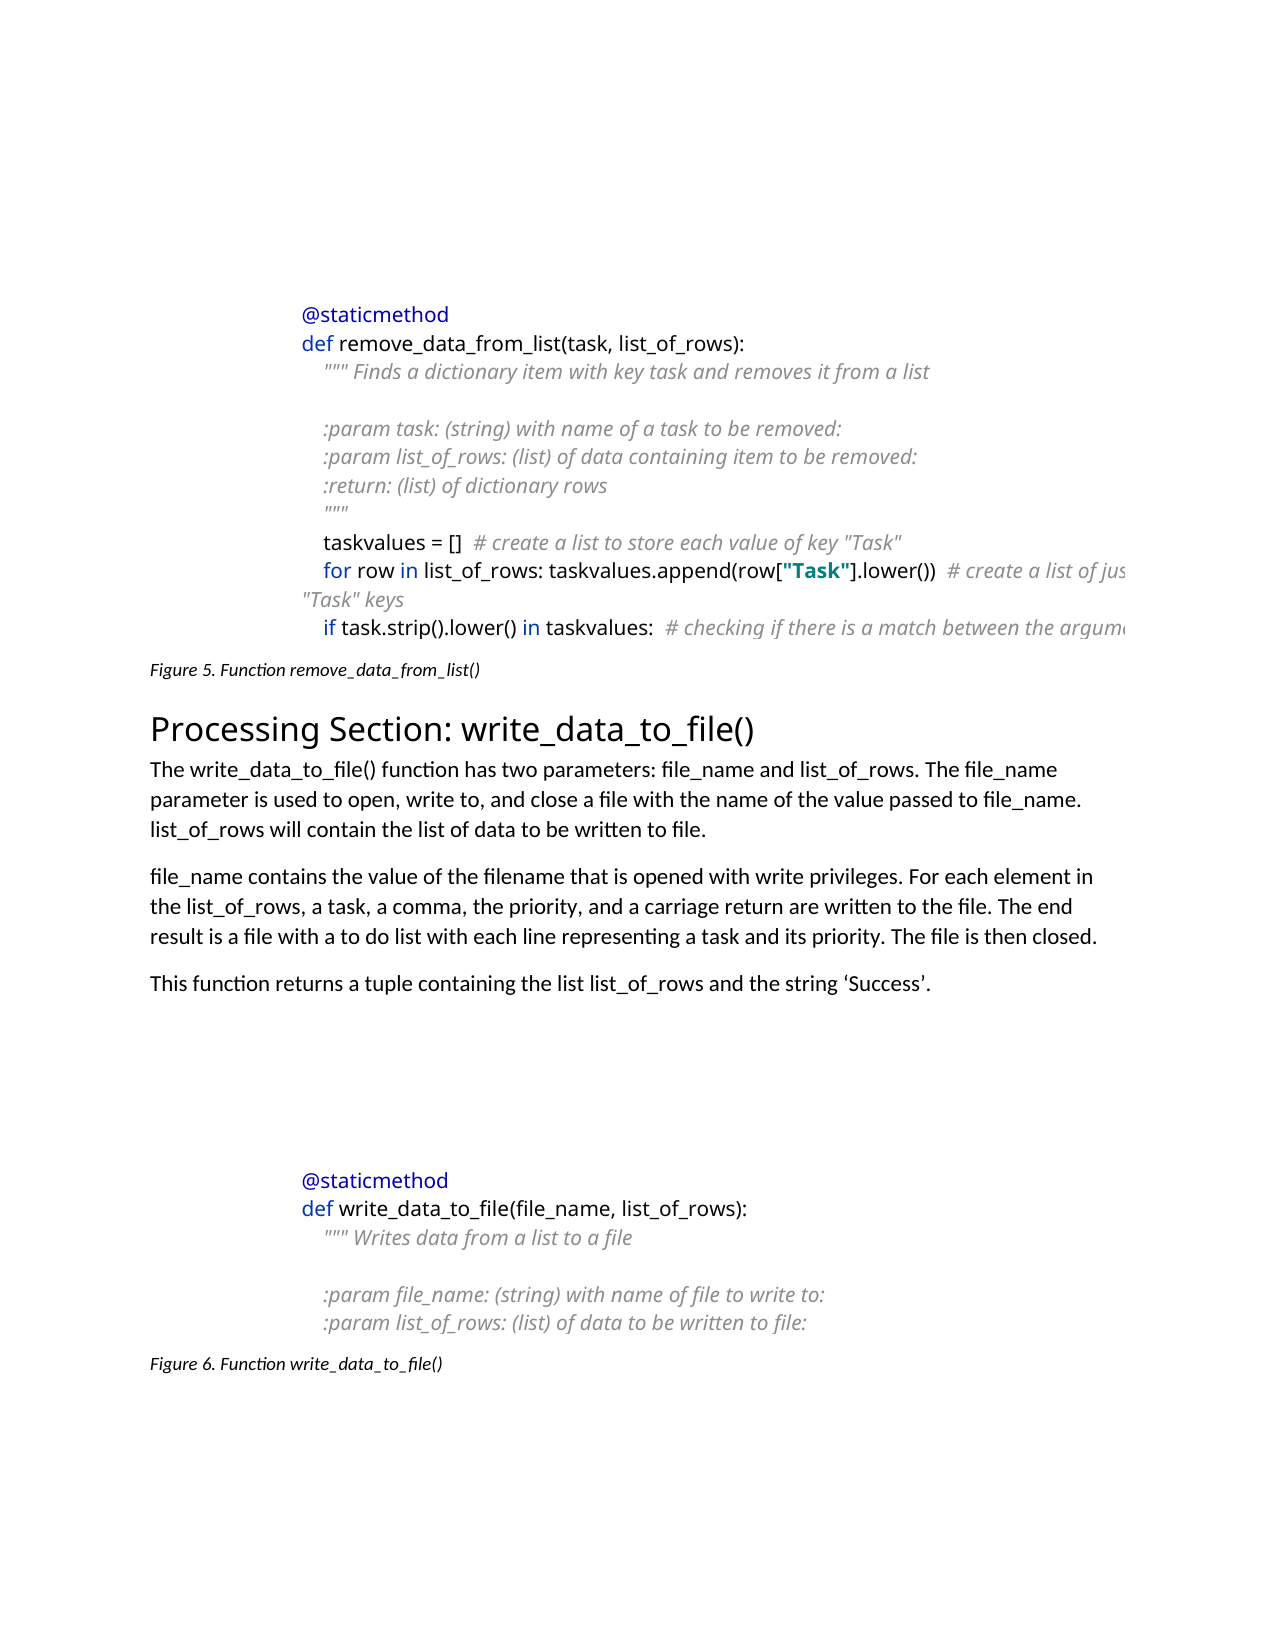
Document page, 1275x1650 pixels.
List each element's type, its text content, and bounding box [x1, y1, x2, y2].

text The write_data_to_file() function has two parameters: file_name and list_of_rows. The file_name parameter is used to open, write to, and close a file with the name of the value passed to file_name. list_of_rows will contain the list of data to be written to file. [150, 755, 1125, 843]
text Figure 5. Function remove_data_from_list() [150, 658, 1125, 681]
text This function returns a tuple containing the list list_of_rows and the string ‘Success’. [150, 969, 1125, 997]
text Figure 6. Function write_data_to_file() [150, 1352, 1125, 1375]
subtitle Processing Section: write_data_to_file() [150, 706, 1125, 751]
text file_name contains the value of the filename that is opened with write privileges. For each element in the list_of_rows, a task, a comma, the priority, and a carriage return are written to the file. The end result is a file with a to do list with each line representing a task and its priority. The file is then closed. [150, 862, 1125, 951]
